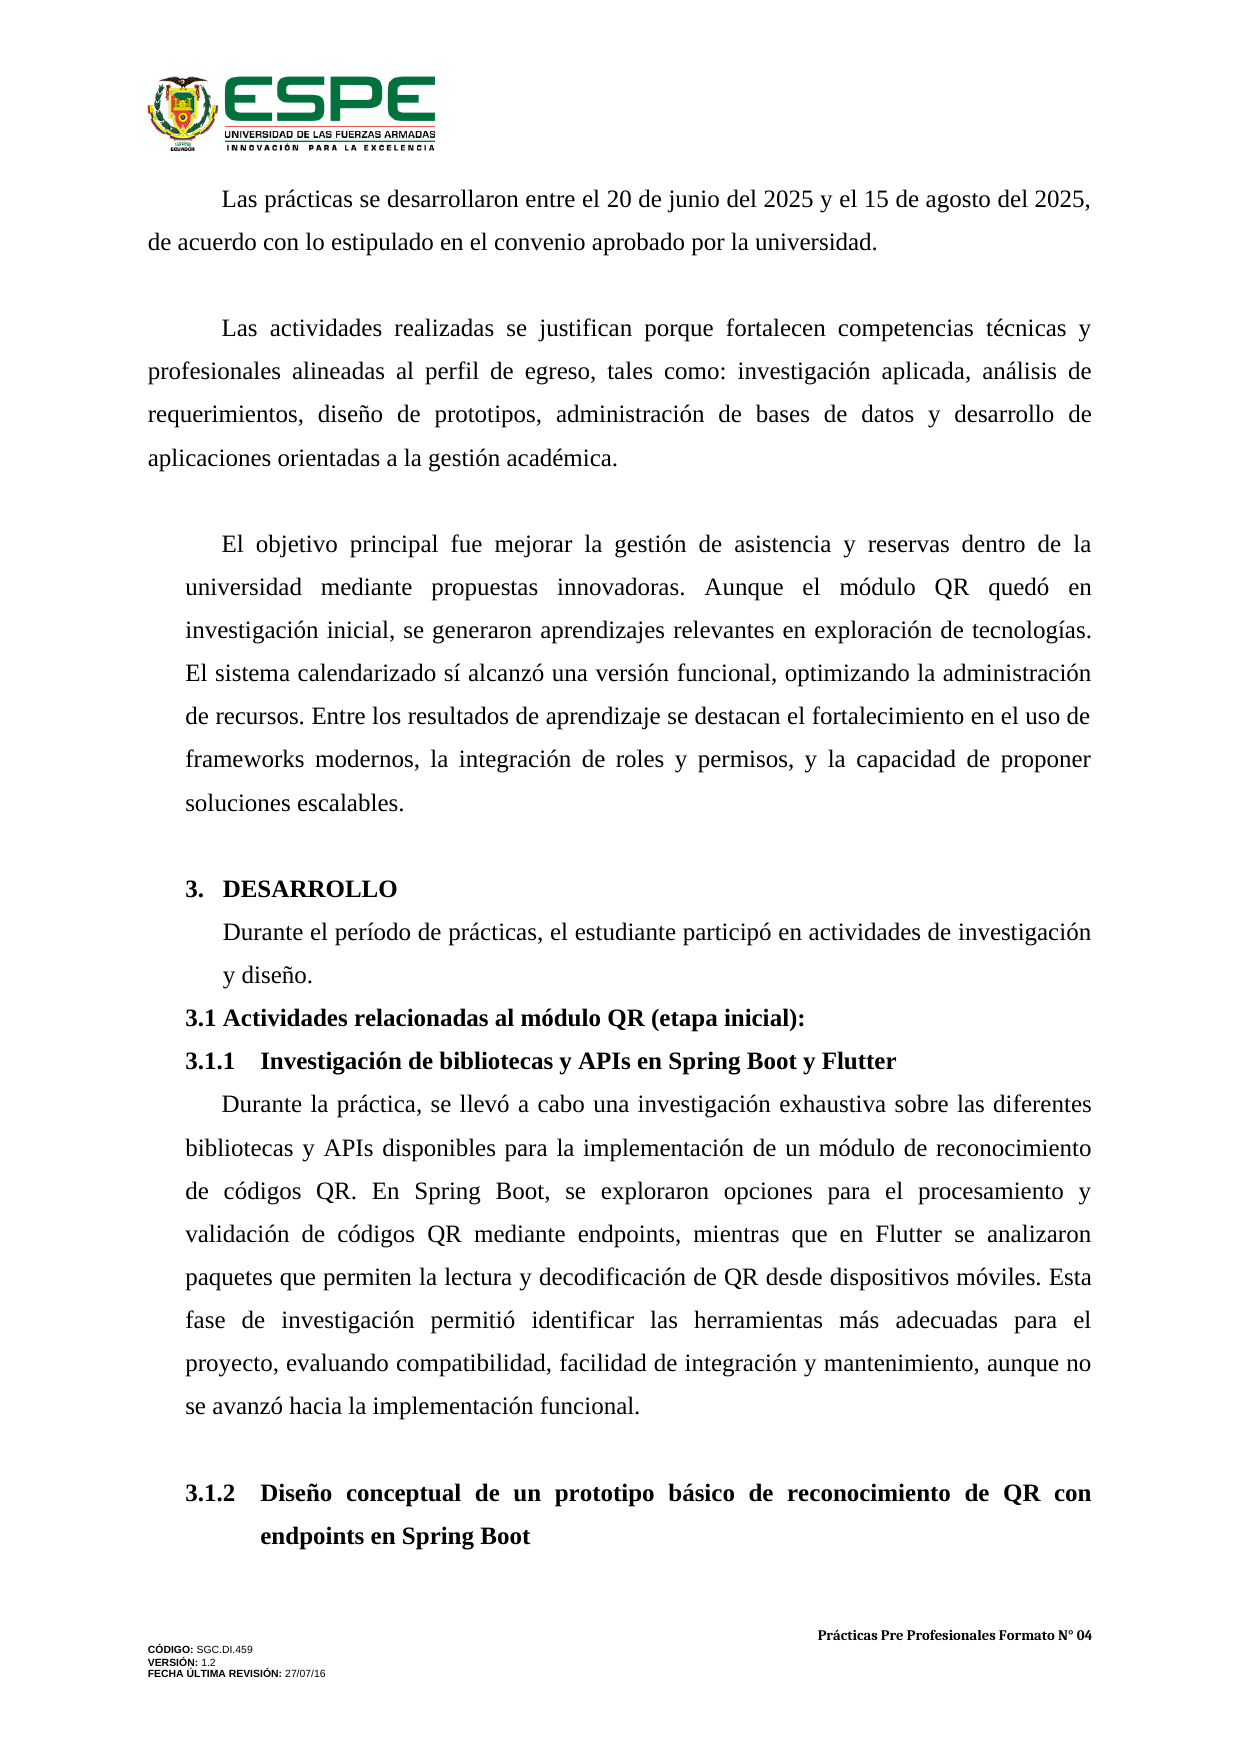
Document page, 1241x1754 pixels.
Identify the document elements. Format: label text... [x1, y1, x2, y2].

picture [147, 73, 439, 156]
text Durante la práctica, se llevó a cabo una investigación exhaustiva sobre las diferentes bibliotecas y APIs disponibles para la implementación de un módulo de reconocimiento de códigos QR. En Spring Boot, se exploraron opciones para el procesamiento y validación de códigos QR mediante endpoints, mientras que en Flutter se analizaron paquetes que permiten la lectura y decodificación de QR desde dispositivos móviles. Esta fase de investigación permitió identificar las herramientas más adecuadas para el proyecto, evaluando compatibilidad, facilidad de integración y mantenimiento, aunque no se avanzó hacia la implementación funcional. [185, 1089, 1092, 1420]
list Actividades relacionadas al módulo QR (etapa inicial): [185, 1003, 1092, 1032]
text Las prácticas se desarrollaron entre el 20 de junio del 2025 y el 15 de agosto del 2025, de acuerdo con lo estipulado en el convenio aprobado por la universidad. [148, 184, 1092, 256]
text Durante el período de prácticas, el estudiante participó en actividades de investigación y diseño. [223, 917, 1092, 989]
list Investigación de bibliotecas y APIs en Spring Boot y Flutter [185, 1046, 1092, 1075]
text El objetivo principal fue mejorar la gestión de asistencia y reservas dentro de la universidad mediante propuestas innovadoras. Aunque el módulo QR quedó en investigación inicial, se generaron aprendizajes relevantes en exploración de tecnologías. El sistema calendarizado sí alcanzó una versión funcional, optimizando la administración de recursos. Entre los resultados de aprendizaje se destacan el fortalecimiento en el uso de frameworks modernos, la integración de roles y permisos, y la capacidad de proponer soluciones escalables. [185, 529, 1092, 816]
text Las actividades realizadas se justifican porque fortalecen competencias técnicas y profesionales alineadas al perfil de egreso, tales como: investigación aplicada, análisis de requerimientos, diseño de prototipos, administración de bases de datos y desarrollo de aplicaciones orientadas a la gestión académica. [148, 313, 1092, 471]
list Diseño conceptual de un prototipo básico de reconocimiento de QR con endpoints en Spring Boot [185, 1478, 1092, 1549]
list DESARROLLO [185, 874, 1092, 903]
